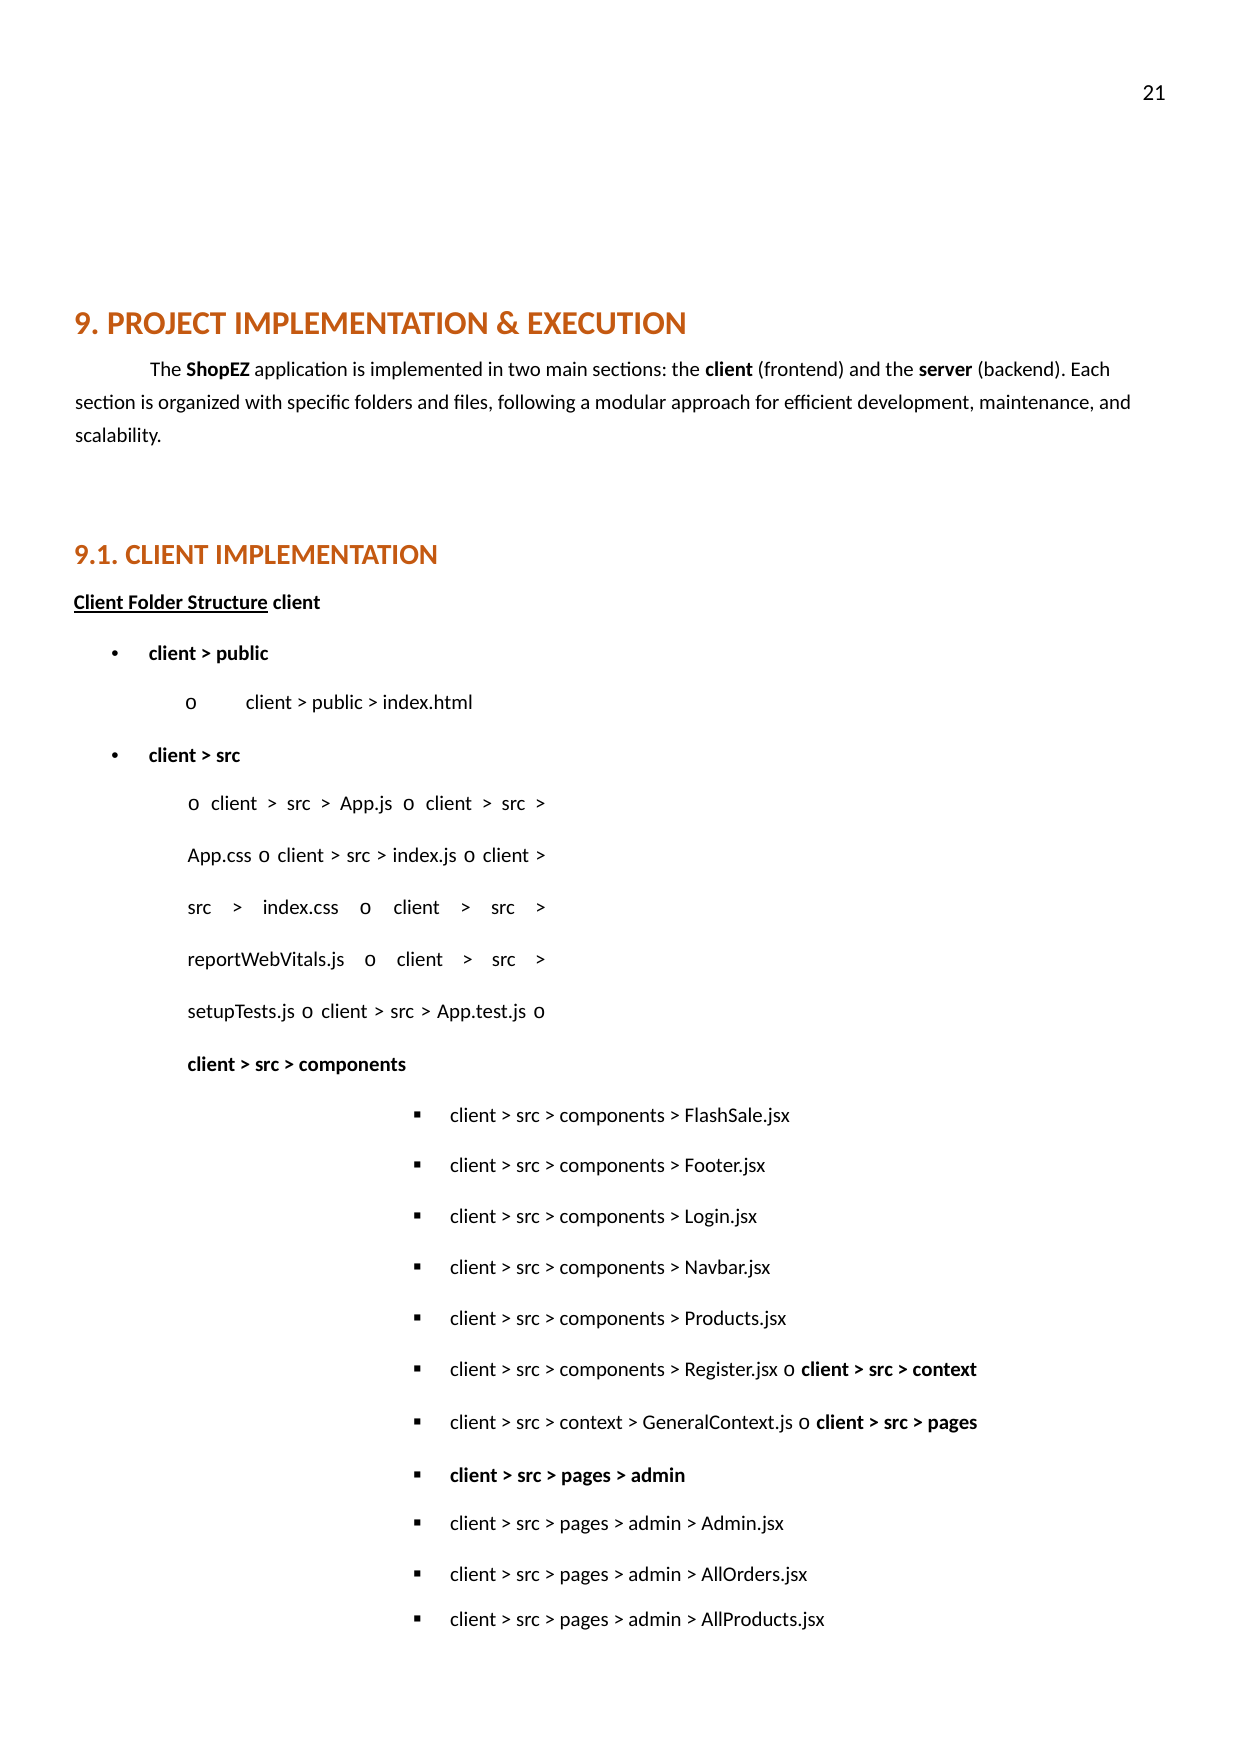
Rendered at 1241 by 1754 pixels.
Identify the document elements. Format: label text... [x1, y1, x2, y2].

list client > src > components > Navbar.jsx [337, 1254, 1165, 1279]
list client > src > pages > admin > AllProducts.jsx [337, 1606, 1165, 1632]
subtitle 9.1. CLIENT IMPLEMENTATION [73, 536, 1171, 572]
list client > src > pages > admin > Admin.jsx [337, 1511, 1165, 1536]
text The ShopEZ application is implemented in two main sections: the client (frontend) and the server (backend). Each section is organized with specific folders and files, following a modular approach for efficient development, maintenance, and scalability. [75, 357, 1165, 448]
list client > src > pages > admin [337, 1462, 1165, 1487]
list client > src [111, 742, 1171, 767]
subtitle 9. PROJECT IMPLEMENTATION & EXECUTION [73, 302, 1171, 343]
list client > src > components > Products.jsx [337, 1305, 1165, 1330]
text o client > src > App.js o client > src > App.css o client > src > index.js o client > src > index.css o client > src > reportWebVitals.js o client > src > setupTests.js o client > src > App.test.js o client > src > components [187, 790, 546, 1076]
list client > src > components > FlashSale.jsx [337, 1102, 1165, 1127]
list client > src > components > Register.jsx o client > src > context [337, 1356, 1165, 1382]
list client > src > components > Login.jsx [337, 1203, 1165, 1229]
list client > src > components > Footer.jsx [337, 1152, 1165, 1178]
list client > src > context > GeneralContext.js o client > src > pages [337, 1409, 1165, 1435]
list client > src > pages > admin > AllOrders.jsx [337, 1561, 1165, 1587]
text o client > public > index.html [75, 689, 1171, 716]
subtitle Client Folder Structure client [73, 589, 381, 615]
list client > public [111, 641, 1171, 666]
